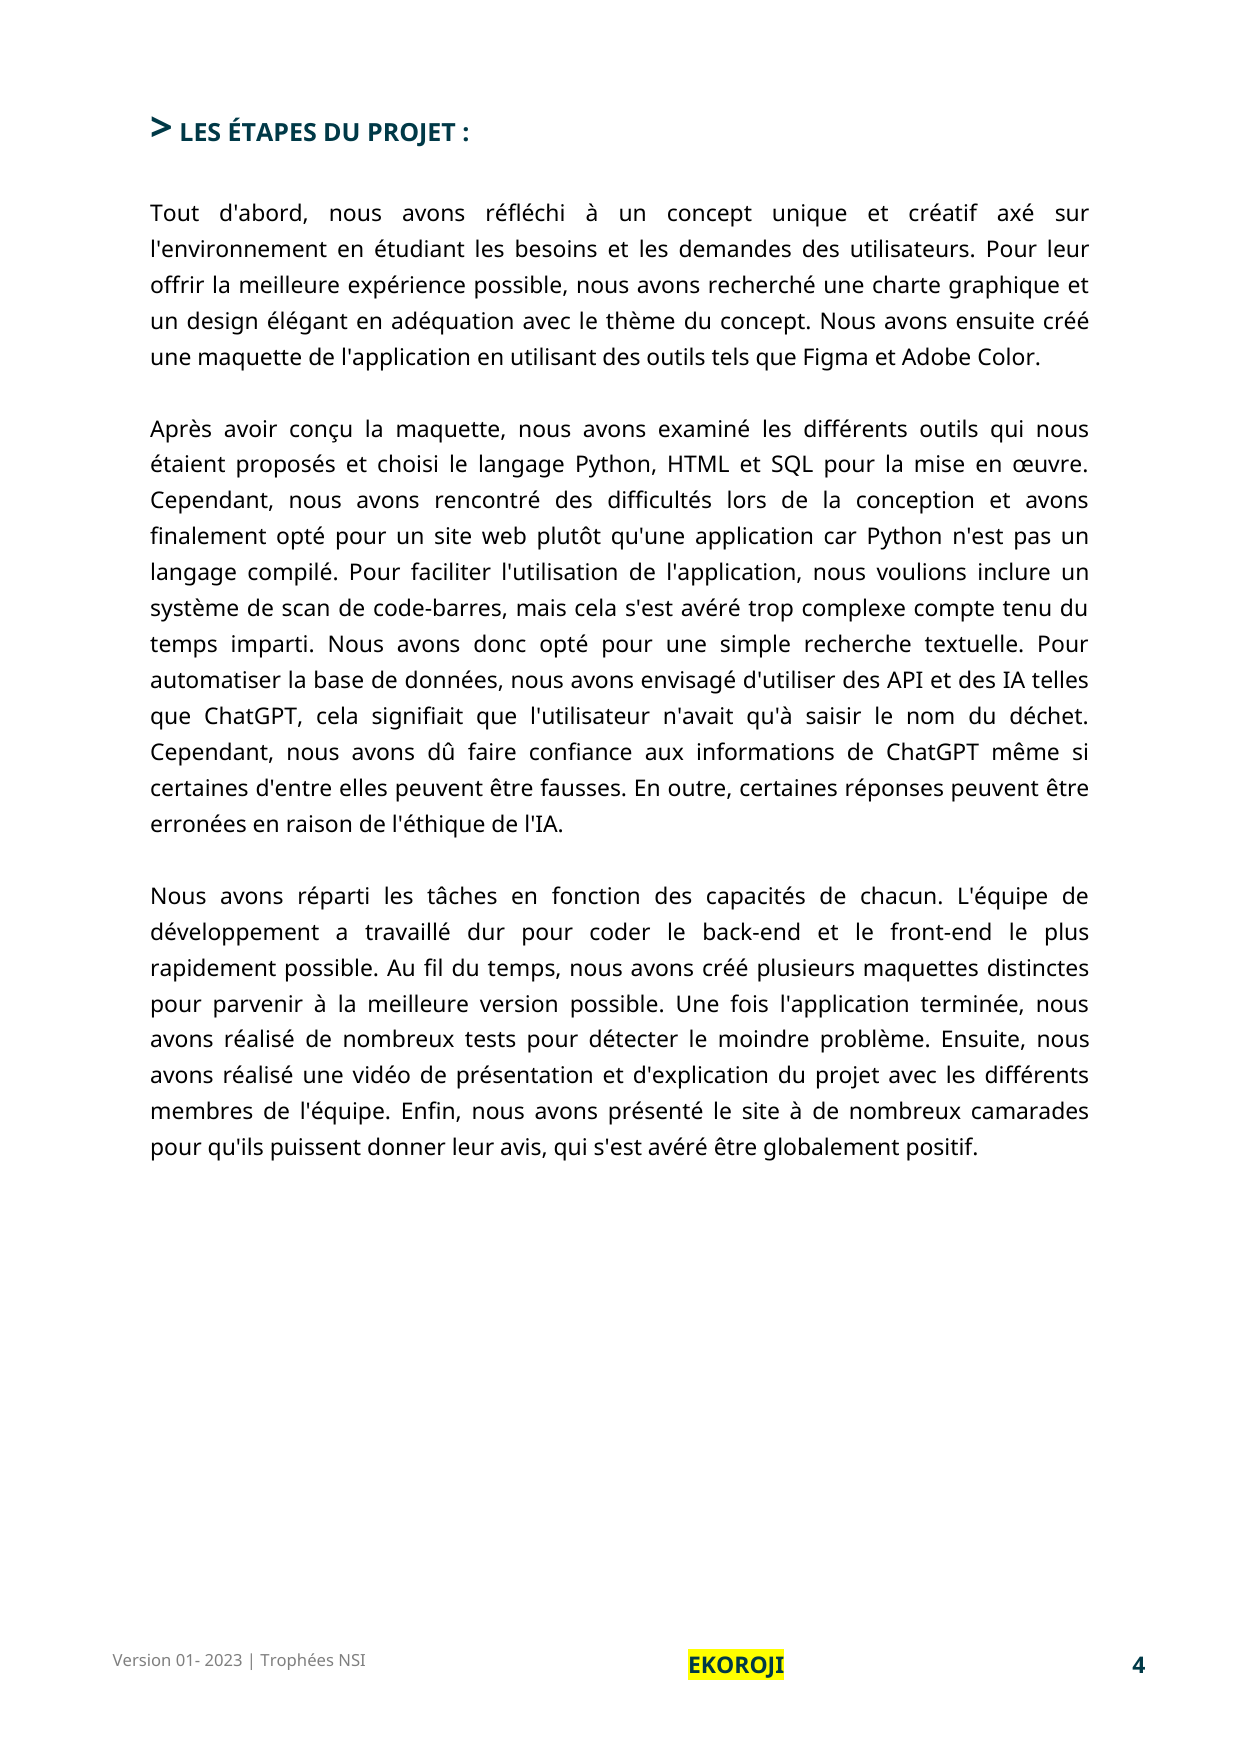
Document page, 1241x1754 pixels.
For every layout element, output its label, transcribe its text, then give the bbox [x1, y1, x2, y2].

text Nous avons réparti les tâches en fonction des capacités de chacun. L'équipe de développement a travaillé dur pour coder le back-end et le front-end le plus rapidement possible. Au fil du temps, nous avons créé plusieurs maquettes distinctes pour parvenir à la meilleure version possible. Une fois l'application terminée, nous avons réalisé de nombreux tests pour détecter le moindre problème. Ensuite, nous avons réalisé une vidéo de présentation et d'explication du projet avec les différents membres de l'équipe. Enfin, nous avons présenté le site à de nombreux camarades pour qu'ils puissent donner leur avis, qui s'est avéré être globalement positif. [150, 880, 1090, 1162]
text Après avoir conçu la maquette, nous avons examiné les différents outils qui nous étaient proposés et choisi le langage Python, HTML et SQL pour la mise en œuvre. Cependant, nous avons rencontré des difficultés lors de la conception et avons finalement opté pour un site web plutôt qu'une application car Python n'est pas un langage compilé. Pour faciliter l'utilisation de l'application, nous voulions inclure un système de scan de code-barres, mais cela s'est avéré trop complexe compte tenu du temps imparti. Nous avons donc opté pour une simple recherche textuelle. Pour automatiser la base de données, nous avons envisagé d'utiliser des API et des IA telles que ChatGPT, cela signifiait que l'utilisateur n'avait qu'à saisir le nom du déchet. Cependant, nous avons dû faire confiance aux informations de ChatGPT même si certaines d'entre elles peuvent être fausses. En outre, certaines réponses peuvent être erronées en raison de l'éthique de l'IA. [150, 412, 1090, 839]
text Tout d'abord, nous avons réfléchi à un concept unique et créatif axé sur l'environnement en étudiant les besoins et les demandes des utilisateurs. Pour leur offrir la meilleure expérience possible, nous avons recherché une charte graphique et un design élégant en adéquation avec le thème du concept. Nous avons ensuite créé une maquette de l'application en utilisant des outils tels que Figma et Adobe Color. [150, 197, 1090, 372]
text > LES ÉTAPES DU PROJET : [150, 99, 1090, 153]
